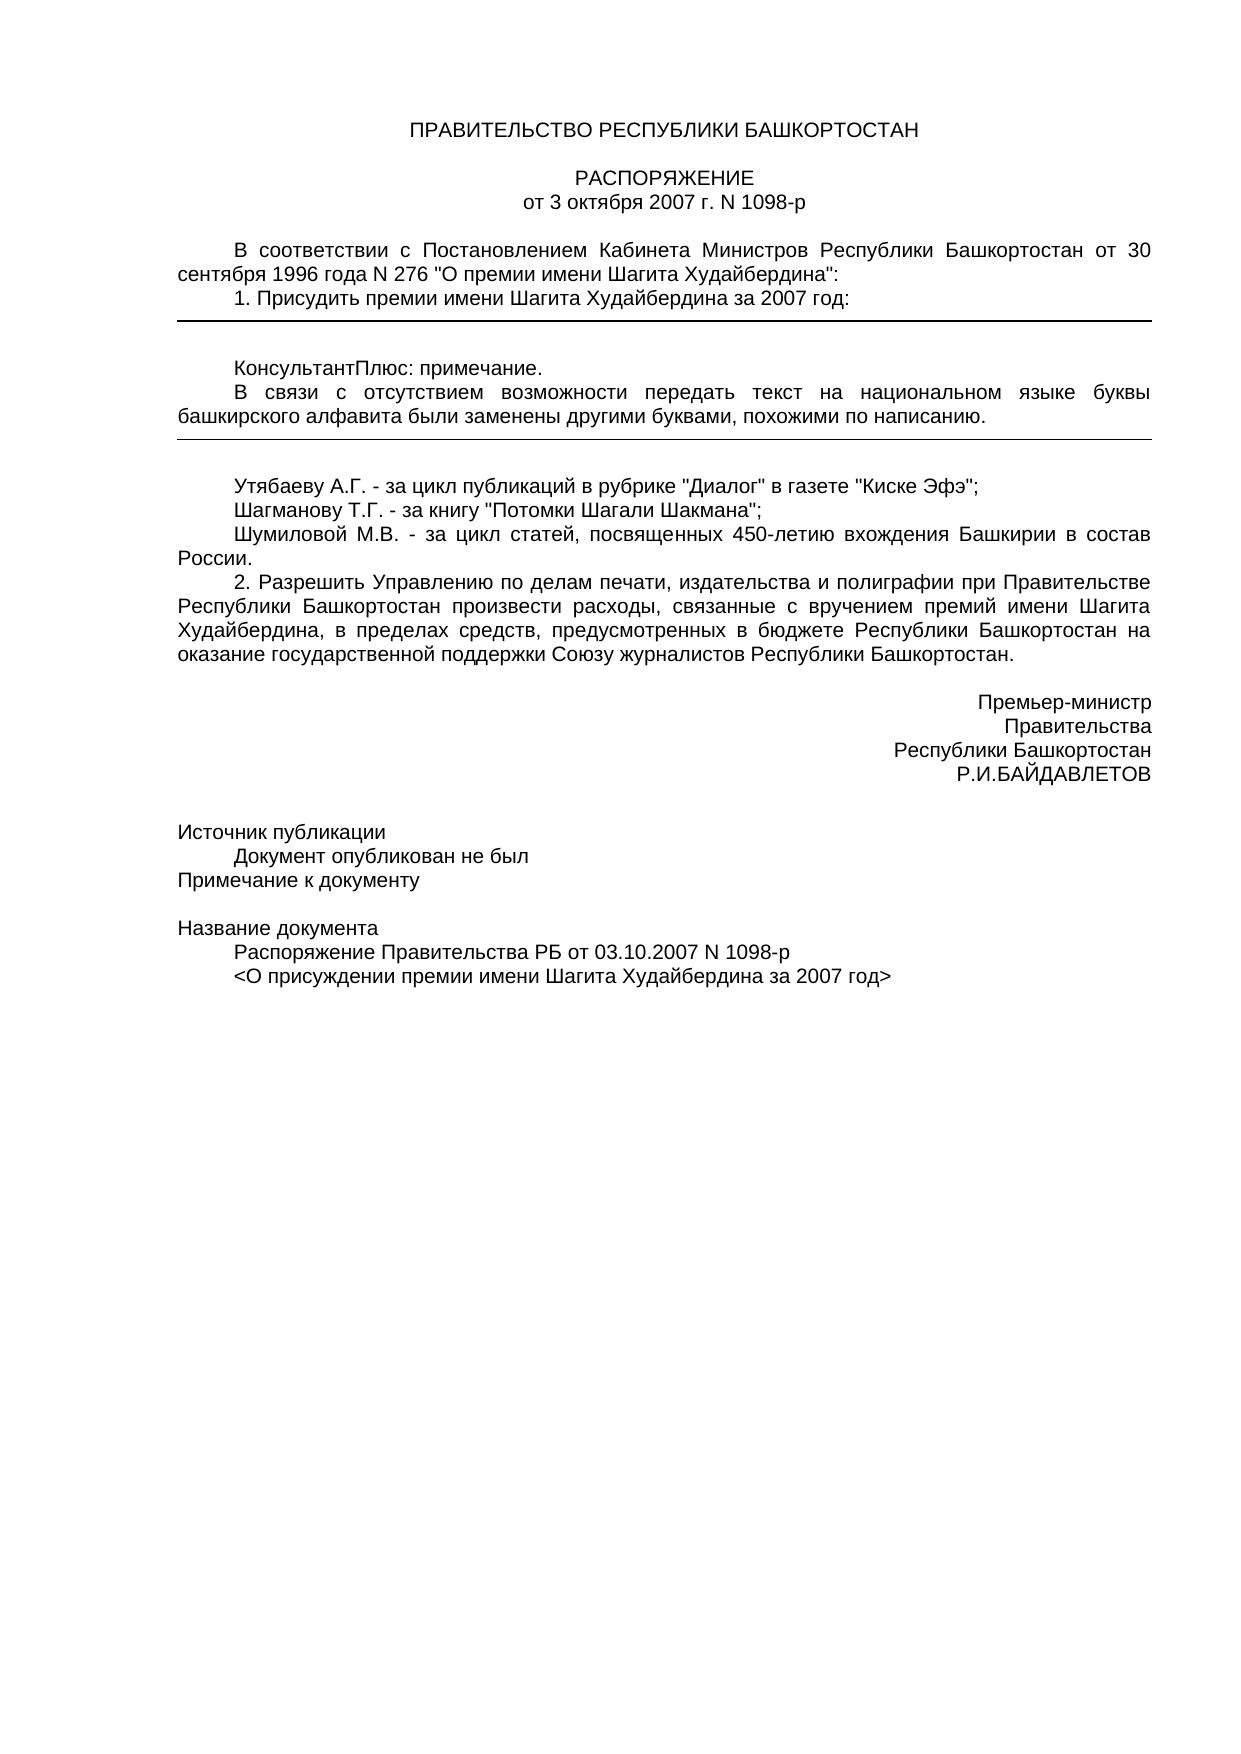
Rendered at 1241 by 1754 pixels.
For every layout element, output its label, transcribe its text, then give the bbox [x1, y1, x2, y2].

text Примечание к документу [177, 868, 1152, 892]
text Утябаеву А.Г. - за цикл публикаций в рубрике "Диалог" в газете "Киске Эфэ"; [177, 474, 1152, 498]
text Р.И.БАЙДАВЛЕТОВ [177, 762, 1152, 786]
text Шумиловой М.В. - за цикл статей, посвященных 450-летию вхождения Башкирии в состав России. [177, 522, 1152, 570]
text Название документа [177, 916, 1152, 940]
text Документ опубликован не был [233, 844, 1152, 868]
text Распоряжение Правительства РБ от 03.10.2007 N 1098-р [233, 940, 1152, 964]
text Премьер-министр [177, 690, 1152, 714]
text В связи с отсутствием возможности передать текст на национальном языке буквы башкирского алфавита были заменены другими буквами, похожими по написанию. [177, 380, 1152, 428]
text РАСПОРЯЖЕНИЕ [177, 166, 1152, 190]
text 2. Разрешить Управлению по делам печати, издательства и полиграфии при Правительстве Республики Башкортостан произвести расходы, связанные с вручением премий имени Шагита Худайбердина, в пределах средств, предусмотренных в бюджете Республики Башкортостан на оказание государственной поддержки Союзу журналистов Республики Башкортостан. [177, 570, 1152, 666]
text КонсультантПлюс: примечание. [177, 356, 1152, 380]
text В соответствии с Постановлением Кабинета Министров Республики Башкортостан от 30 сентября 1996 года N 276 "О премии имени Шагита Худайбердина": [177, 238, 1152, 286]
text Республики Башкортостан [177, 738, 1152, 762]
text Правительства [177, 714, 1152, 738]
text Источник публикации [177, 820, 1152, 844]
text ПРАВИТЕЛЬСТВО РЕСПУБЛИКИ БАШКОРТОСТАН [177, 118, 1152, 142]
text 1. Присудить премии имени Шагита Худайбердина за 2007 год: [177, 286, 1152, 310]
text Шагманову Т.Г. - за книгу "Потомки Шагали Шакмана"; [177, 498, 1152, 522]
text <О присуждении премии имени Шагита Худайбердина за 2007 год> [233, 964, 1152, 988]
text от 3 октября . N 1098-р [177, 190, 1152, 214]
